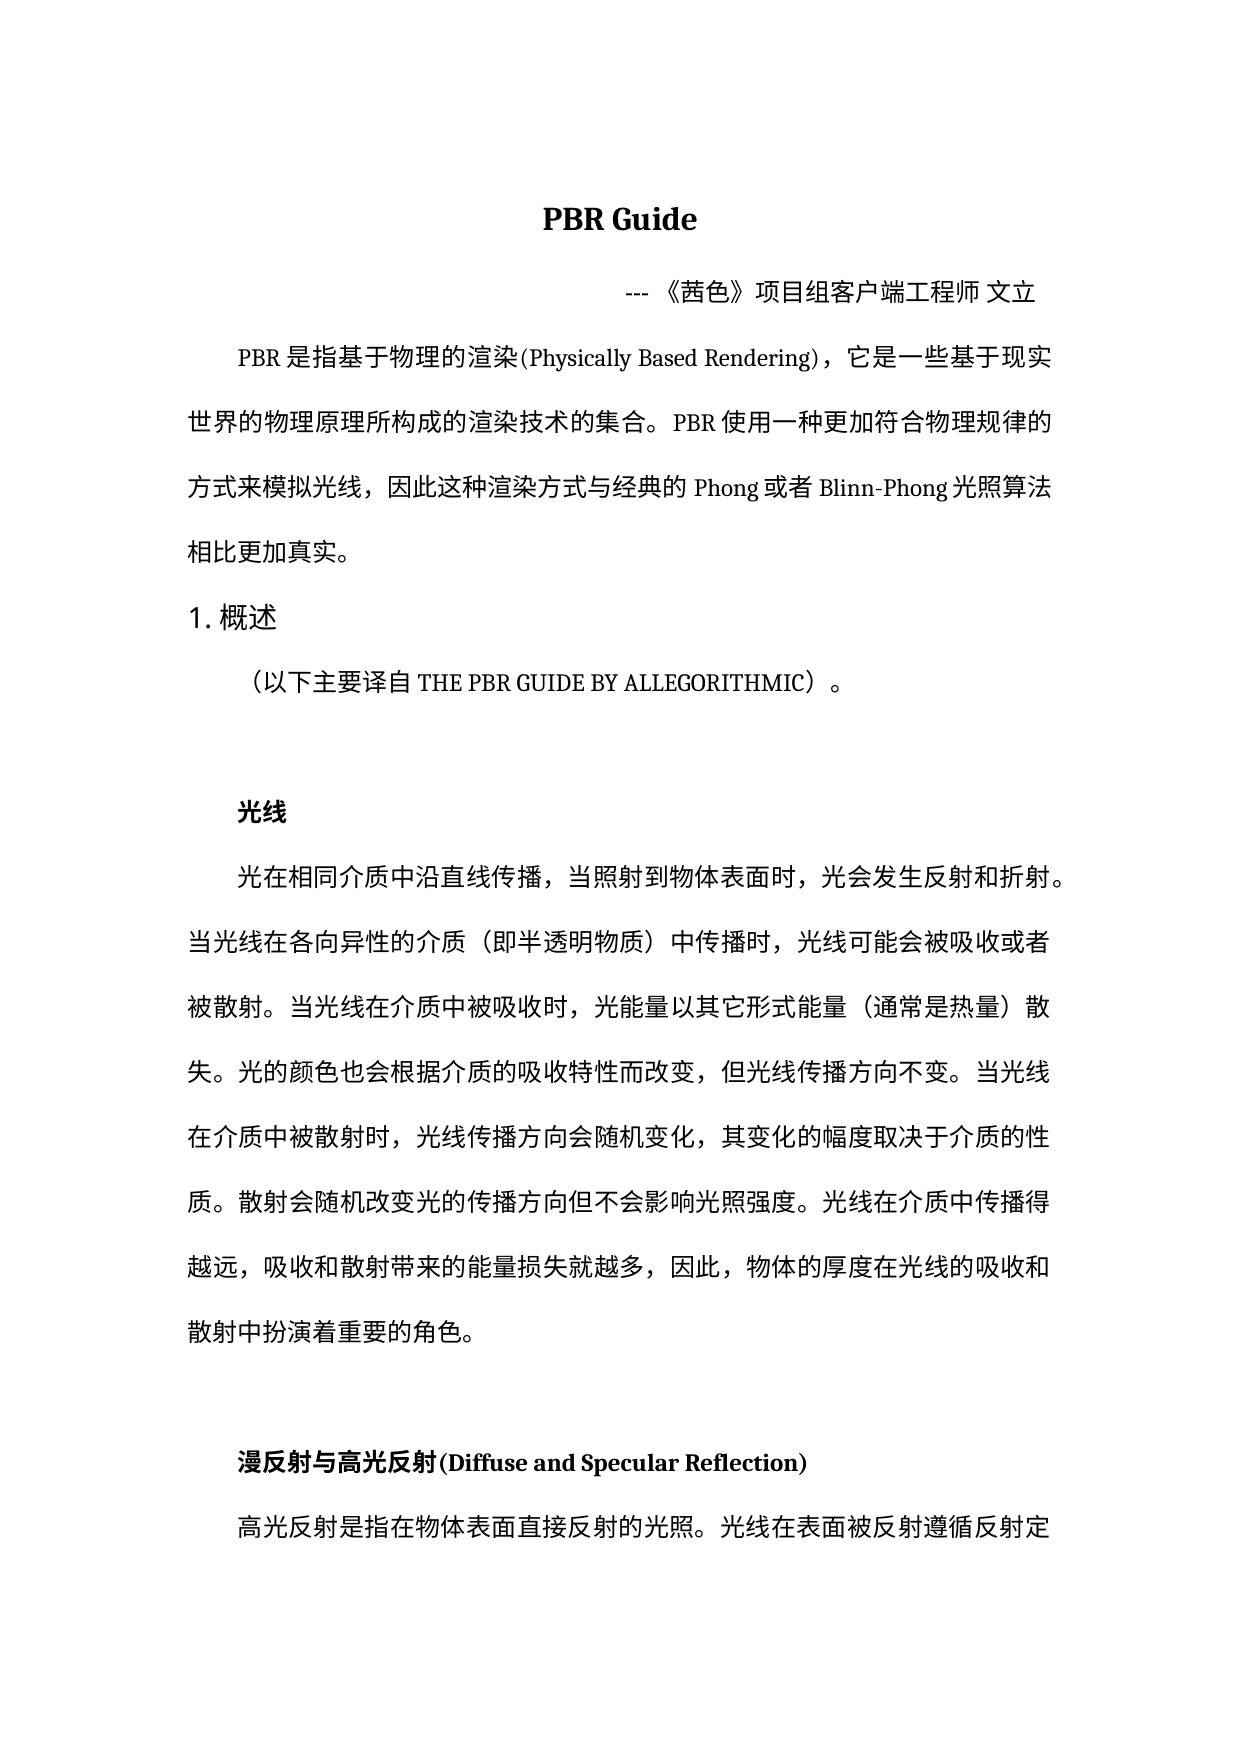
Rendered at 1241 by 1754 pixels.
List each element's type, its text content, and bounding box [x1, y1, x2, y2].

title PBR Guide [187, 187, 1053, 252]
text 光线 [187, 778, 1053, 843]
text PBR是指基于物理的渲染(Physically Based Rendering)，它是一些基于现实世界的物理原理所构成的渲染技术的集合。PBR使用一种更加符合物理规律的方式来模拟光线，因此这种渲染方式与经典的Phong或者Blinn-Phong光照算法相比更加真实。 [187, 323, 1053, 583]
text --- 《茜色》项目组客户端工程师 文立 [187, 258, 1053, 323]
text （以下主要译自THE PBR GUIDE BY ALLEGORITHMIC）。 [187, 648, 1053, 713]
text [187, 1493, 1053, 1558]
text 漫反射与高光反射(Diffuse and Specular Reflection) [187, 1428, 1053, 1493]
text 光在相同介质中沿直线传播，当照射到物体表面时，光会发生反射和折射。当光线在各向异性的介质（即半透明物质）中传播时，光线可能会被吸收或者被散射。当光线在介质中被吸收时，光能量以其它形式能量（通常是热量）散失。光的颜色也会根据介质的吸收特性而改变，但光线传播方向不变。当光线在介质中被散射时，光线传播方向会随机变化，其变化的幅度取决于介质的性质。散射会随机改变光的传播方向但不会影响光照强度。光线在介质中传播得越远，吸收和散射带来的能量损失就越多，因此，物体的厚度在光线的吸收和散射中扮演着重要的角色。 [187, 843, 1053, 1363]
text 1. 概述 [187, 583, 1053, 648]
